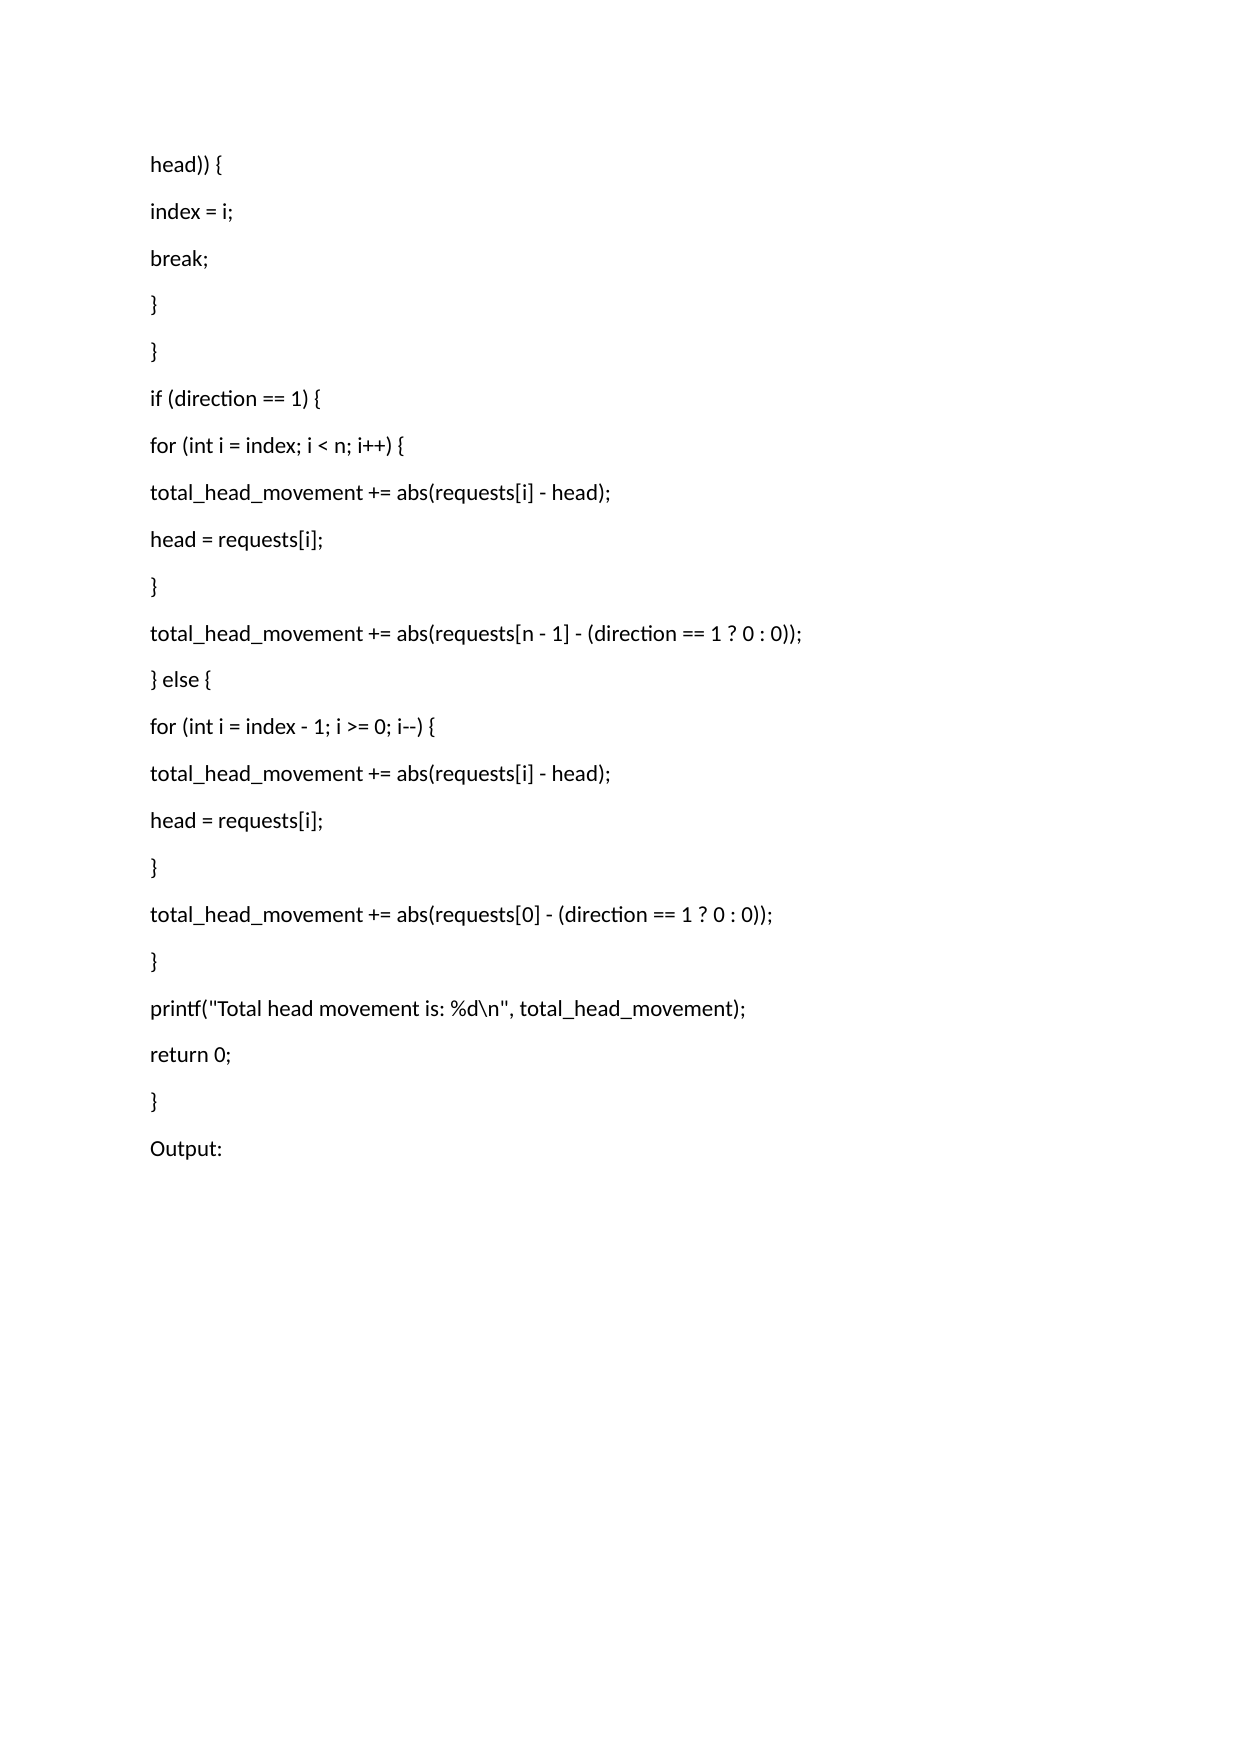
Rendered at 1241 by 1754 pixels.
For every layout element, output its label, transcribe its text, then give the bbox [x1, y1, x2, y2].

text Output: [150, 1134, 1090, 1162]
text } [150, 337, 1090, 366]
text head = requests[i]; [150, 525, 1090, 553]
text head = requests[i]; [150, 806, 1090, 834]
text for (int i = index - 1; i >= 0; i--) { [150, 712, 1090, 741]
text for (int i = index; i < n; i++) { [150, 431, 1090, 459]
text } else { [150, 666, 1090, 694]
text if (direction == 1) { [150, 384, 1090, 412]
text total_head_movement += abs(requests[i] - head); [150, 478, 1090, 506]
text total_head_movement += abs(requests[0] - (direction == 1 ? 0 : 0)); [150, 900, 1090, 928]
text index = i; [150, 197, 1090, 225]
text } [150, 947, 1090, 975]
text total_head_movement += abs(requests[i] - head); [150, 759, 1090, 787]
text } [150, 572, 1090, 600]
text } [150, 853, 1090, 881]
text } [150, 291, 1090, 319]
text return 0; [150, 1041, 1090, 1069]
text printf("Total head movement is: %d\n", total_head_movement); [150, 994, 1090, 1022]
text total_head_movement += abs(requests[n - 1] - (direction == 1 ? 0 : 0)); [150, 619, 1090, 647]
text } [150, 1087, 1090, 1116]
text head)) { [150, 150, 1090, 178]
text break; [150, 244, 1090, 272]
